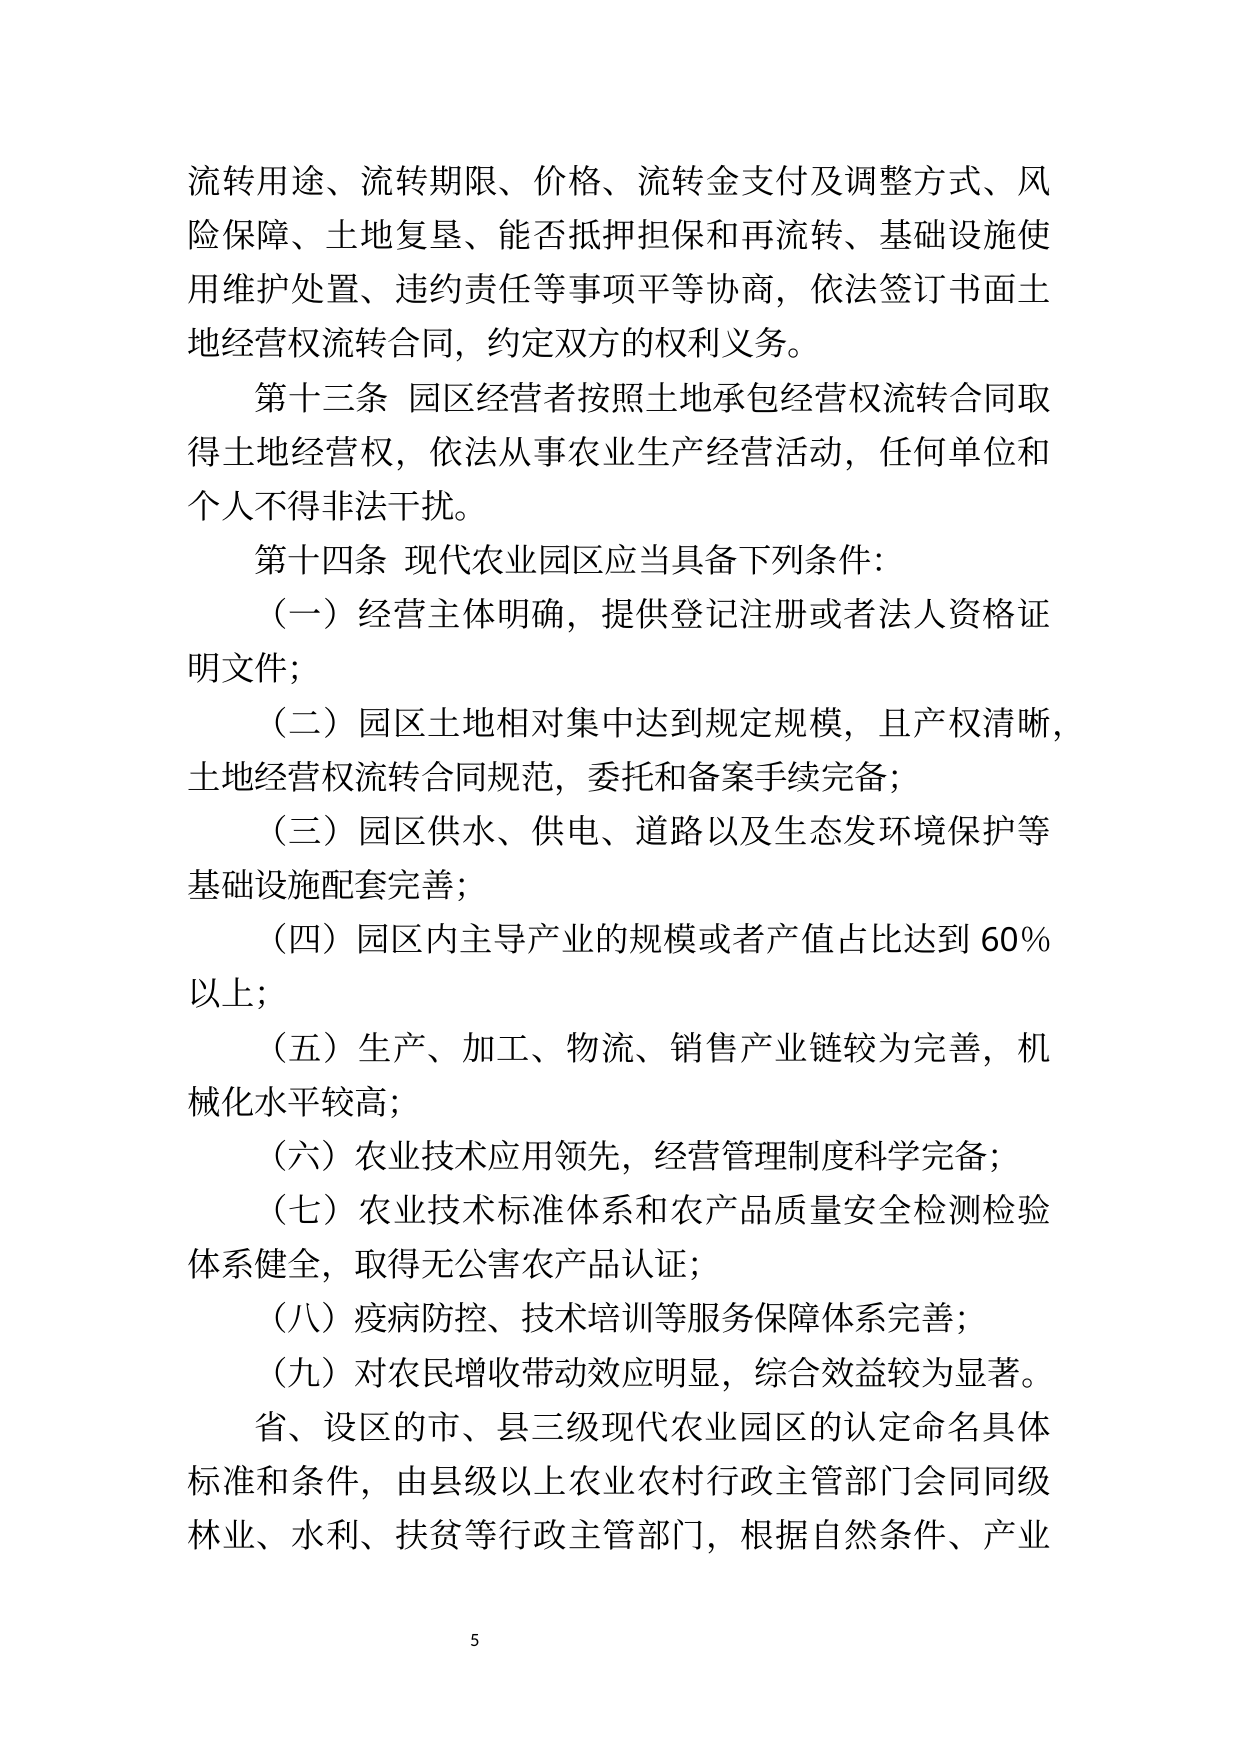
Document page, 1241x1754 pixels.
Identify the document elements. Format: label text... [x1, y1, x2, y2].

text （一）经营主体明确，提供登记注册或者法人资格证明文件； [187, 583, 1053, 692]
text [187, 1396, 1053, 1558]
text （五）生产、加工、物流、销售产业链较为完善，机械化水平较高； [187, 1017, 1053, 1125]
text （六）农业技术应用领先，经营管理制度科学完备； [187, 1125, 1053, 1179]
text 第十四条 现代农业园区应当具备下列条件： [187, 529, 1053, 583]
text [187, 150, 1053, 367]
text （四）园区内主导产业的规模或者产值占比达到60％以上； [187, 908, 1053, 1017]
text （七）农业技术标准体系和农产品质量安全检测检验体系健全，取得无公害农产品认证； [187, 1179, 1053, 1287]
text （三）园区供水、供电、道路以及生态发环境保护等基础设施配套完善； [187, 800, 1053, 908]
text （九）对农民增收带动效应明显，综合效益较为显著。 [187, 1342, 1053, 1396]
text （二）园区土地相对集中达到规定规模，且产权清晰，土地经营权流转合同规范，委托和备案手续完备； [187, 692, 1053, 800]
text 第十三条 园区经营者按照土地承包经营权流转合同取得土地经营权，依法从事农业生产经营活动，任何单位和个人不得非法干扰。 [187, 367, 1053, 529]
text （八）疫病防控、技术培训等服务保障体系完善； [187, 1287, 1053, 1342]
